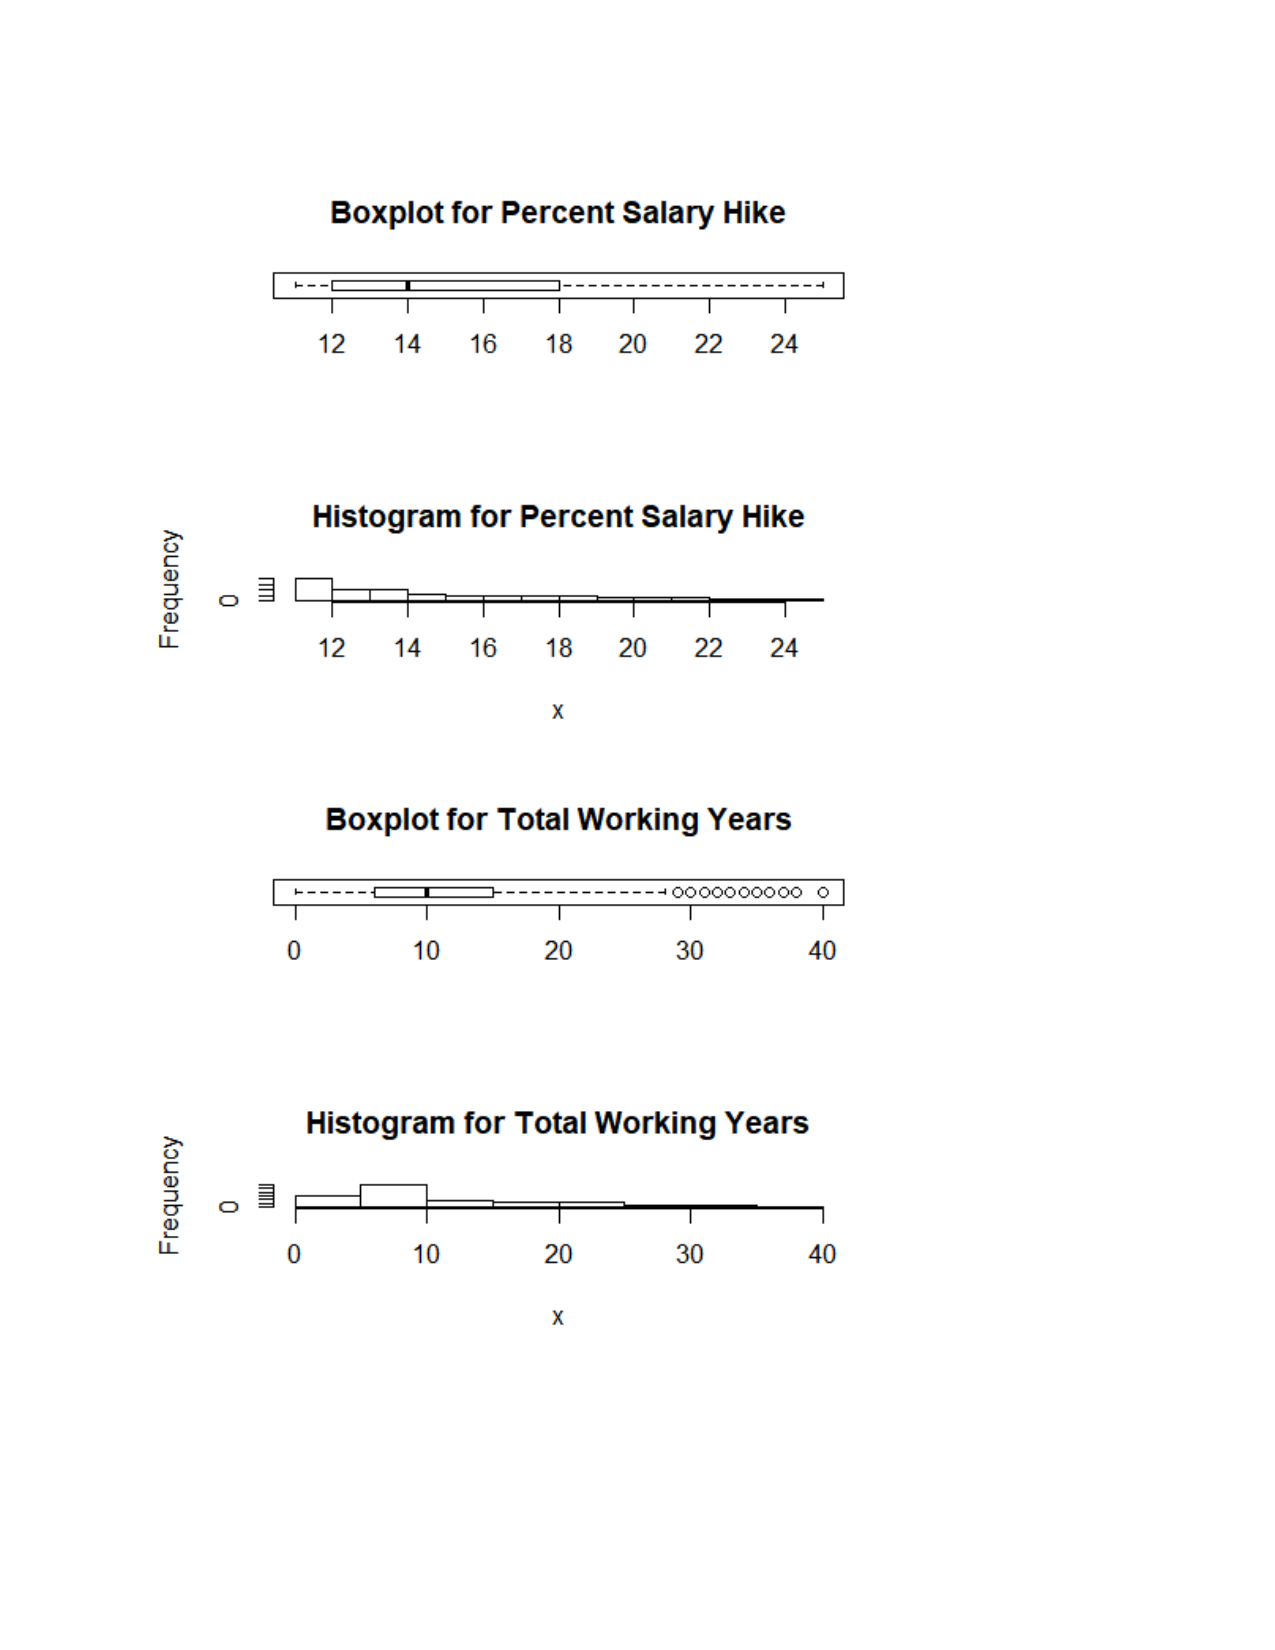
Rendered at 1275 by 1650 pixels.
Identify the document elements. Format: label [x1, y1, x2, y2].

picture [150, 150, 908, 1363]
